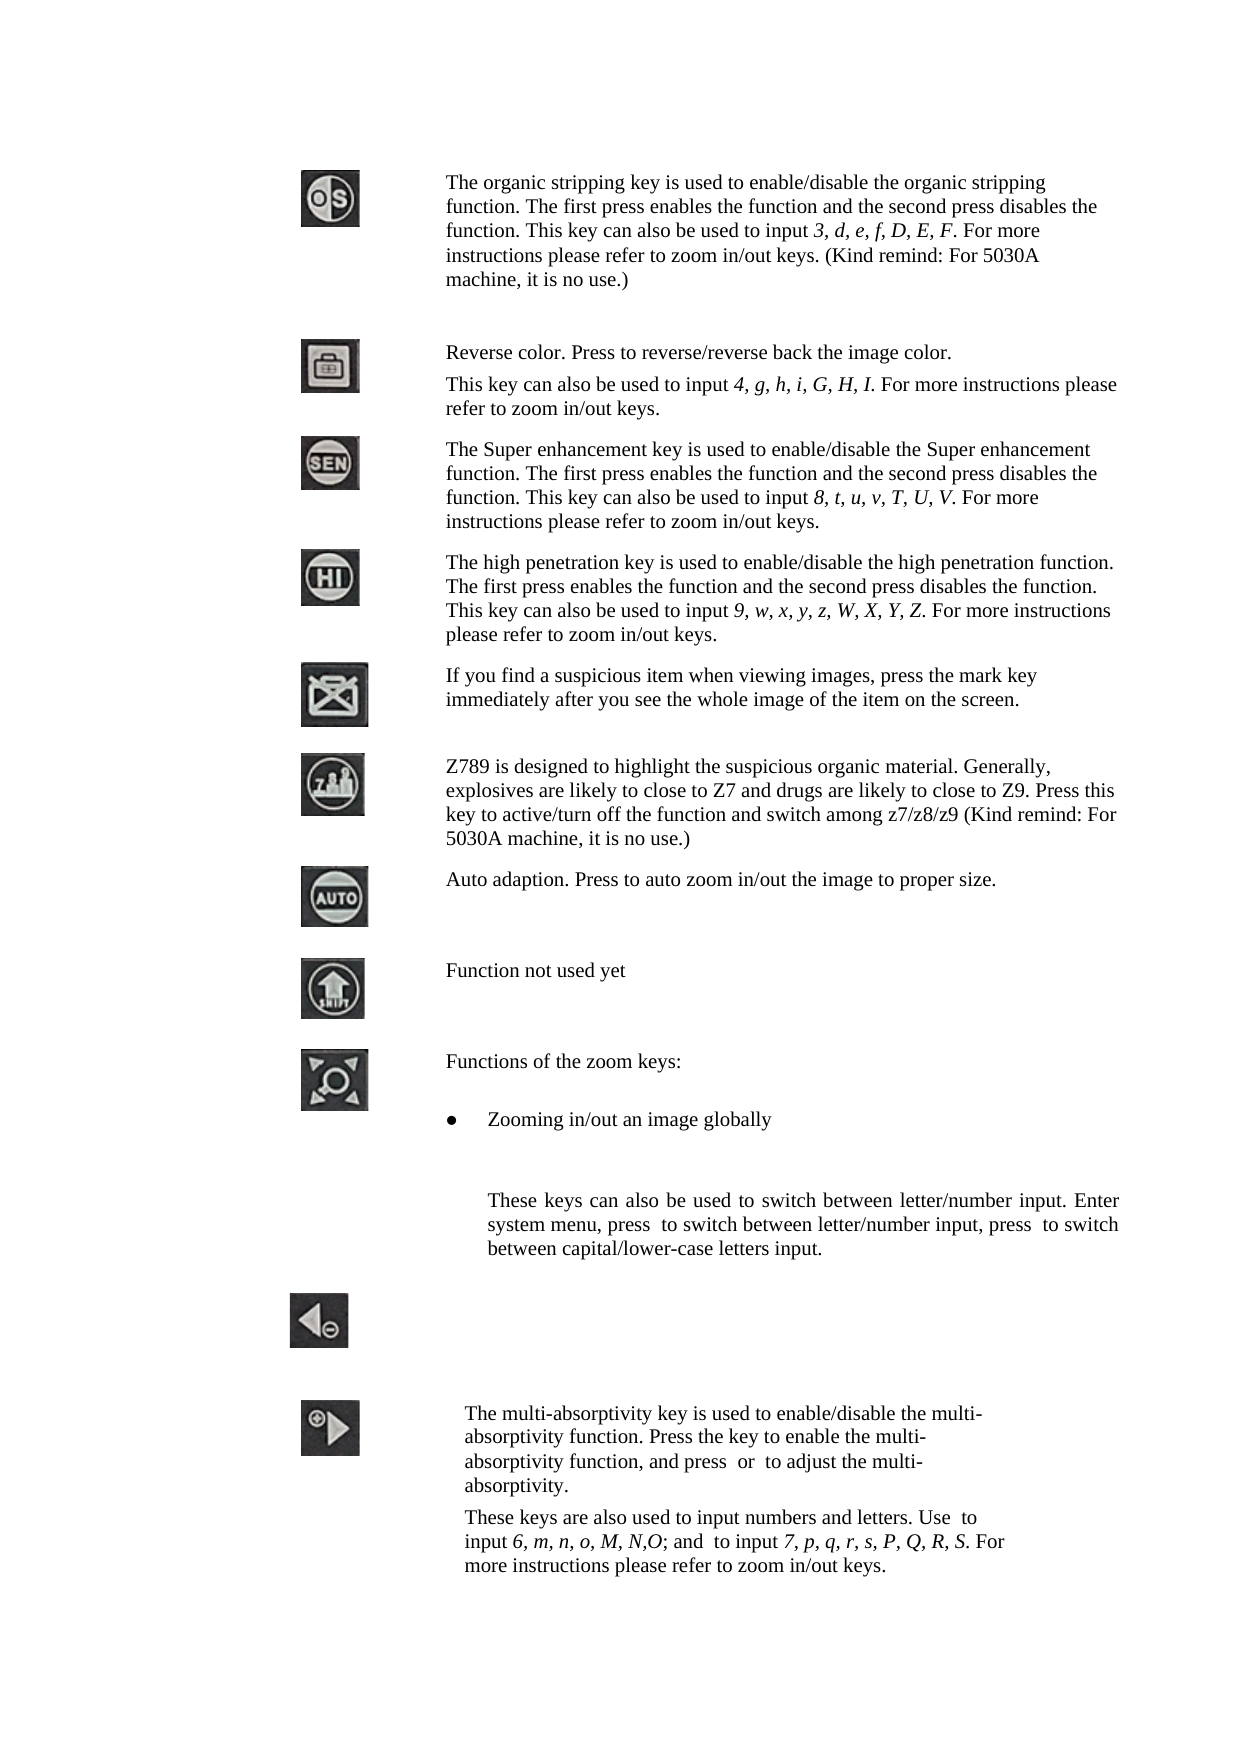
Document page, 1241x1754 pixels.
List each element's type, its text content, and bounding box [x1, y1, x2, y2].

table_header The multi-absorptivity key is used to enable/disable the multi-absorptivity function. Press the key to enable the multi-absorptivity function, and press or to adjust the multi-absorptivity. These keys are also used to input numbers and letters. Use to input 6, m, n, o, M, N,O; and to input 7, p, q, r, s, P, Q, R, S. For more instructions please refer to zoom in/out keys. [453, 1392, 1016, 1586]
table_cell [290, 654, 434, 746]
picture [301, 339, 360, 393]
picture [301, 549, 360, 606]
table_cell [290, 950, 434, 1041]
table_cell [290, 1041, 434, 1260]
table_cell [290, 746, 434, 858]
table_cell [290, 859, 434, 950]
table_cell The organic stripping key is used to enable/disable the organic stripping function. The first press enables the function and the second press disables the function. This key can also be used to input 3, d, e, f, D, E, F. For more instructions please refer to zoom in/out keys. (Kind remind: For 5030A machine, it is no use.) [434, 162, 1131, 331]
table_cell [290, 331, 434, 428]
table_cell Function not used yet [434, 950, 1131, 1041]
table_cell Functions of the zoom keys: Zooming in/out an image globally These keys can also be used to switch between letter/number input. Enter system menu, press to switch between letter/number input, press to switch between capital/lower-case letters input. [434, 1041, 1131, 1260]
table_cell The high penetration key is used to enable/disable the high penetration function. The first press enables the function and the second press disables the function. This key can also be used to input 9, w, x, y, z, W, X, Y, Z. For more instructions please refer to zoom in/out keys. [434, 541, 1131, 654]
table_cell [290, 541, 434, 654]
table_cell [290, 162, 434, 331]
picture [301, 1049, 369, 1111]
picture [301, 1400, 360, 1456]
picture [301, 866, 369, 927]
table_cell Reverse color. Press to reverse/reverse back the image color. This key can also be used to input 4, g, h, i, G, H, I. For more instructions please refer to zoom in/out keys. [434, 331, 1131, 428]
picture [289, 1293, 349, 1348]
table_cell If you find a suspicious item when viewing images, press the mark key immediately after you see the whole image of the item on the screen. [434, 654, 1131, 746]
picture [301, 958, 365, 1019]
picture [301, 170, 360, 227]
table_cell Auto adaption. Press to auto zoom in/out the image to proper size. [434, 859, 1131, 950]
picture [301, 662, 369, 727]
picture [301, 753, 365, 816]
table_cell The Super enhancement key is used to enable/disable the Super enhancement function. The first press enables the function and the second press disables the function. This key can also be used to input 8, t, u, v, T, U, V. For more instructions please refer to zoom in/out keys. [434, 429, 1131, 541]
table_cell [290, 429, 434, 541]
picture [301, 436, 360, 490]
table_header [290, 1392, 453, 1586]
table_cell Z789 is designed to highlight the suspicious organic material. Generally, explosives are likely to close to Z7 and drugs are likely to close to Z9. Press this key to active/turn off the function and switch among z7/z8/z9 (Kind remind: For 5030A machine, it is no use.) [434, 746, 1131, 858]
